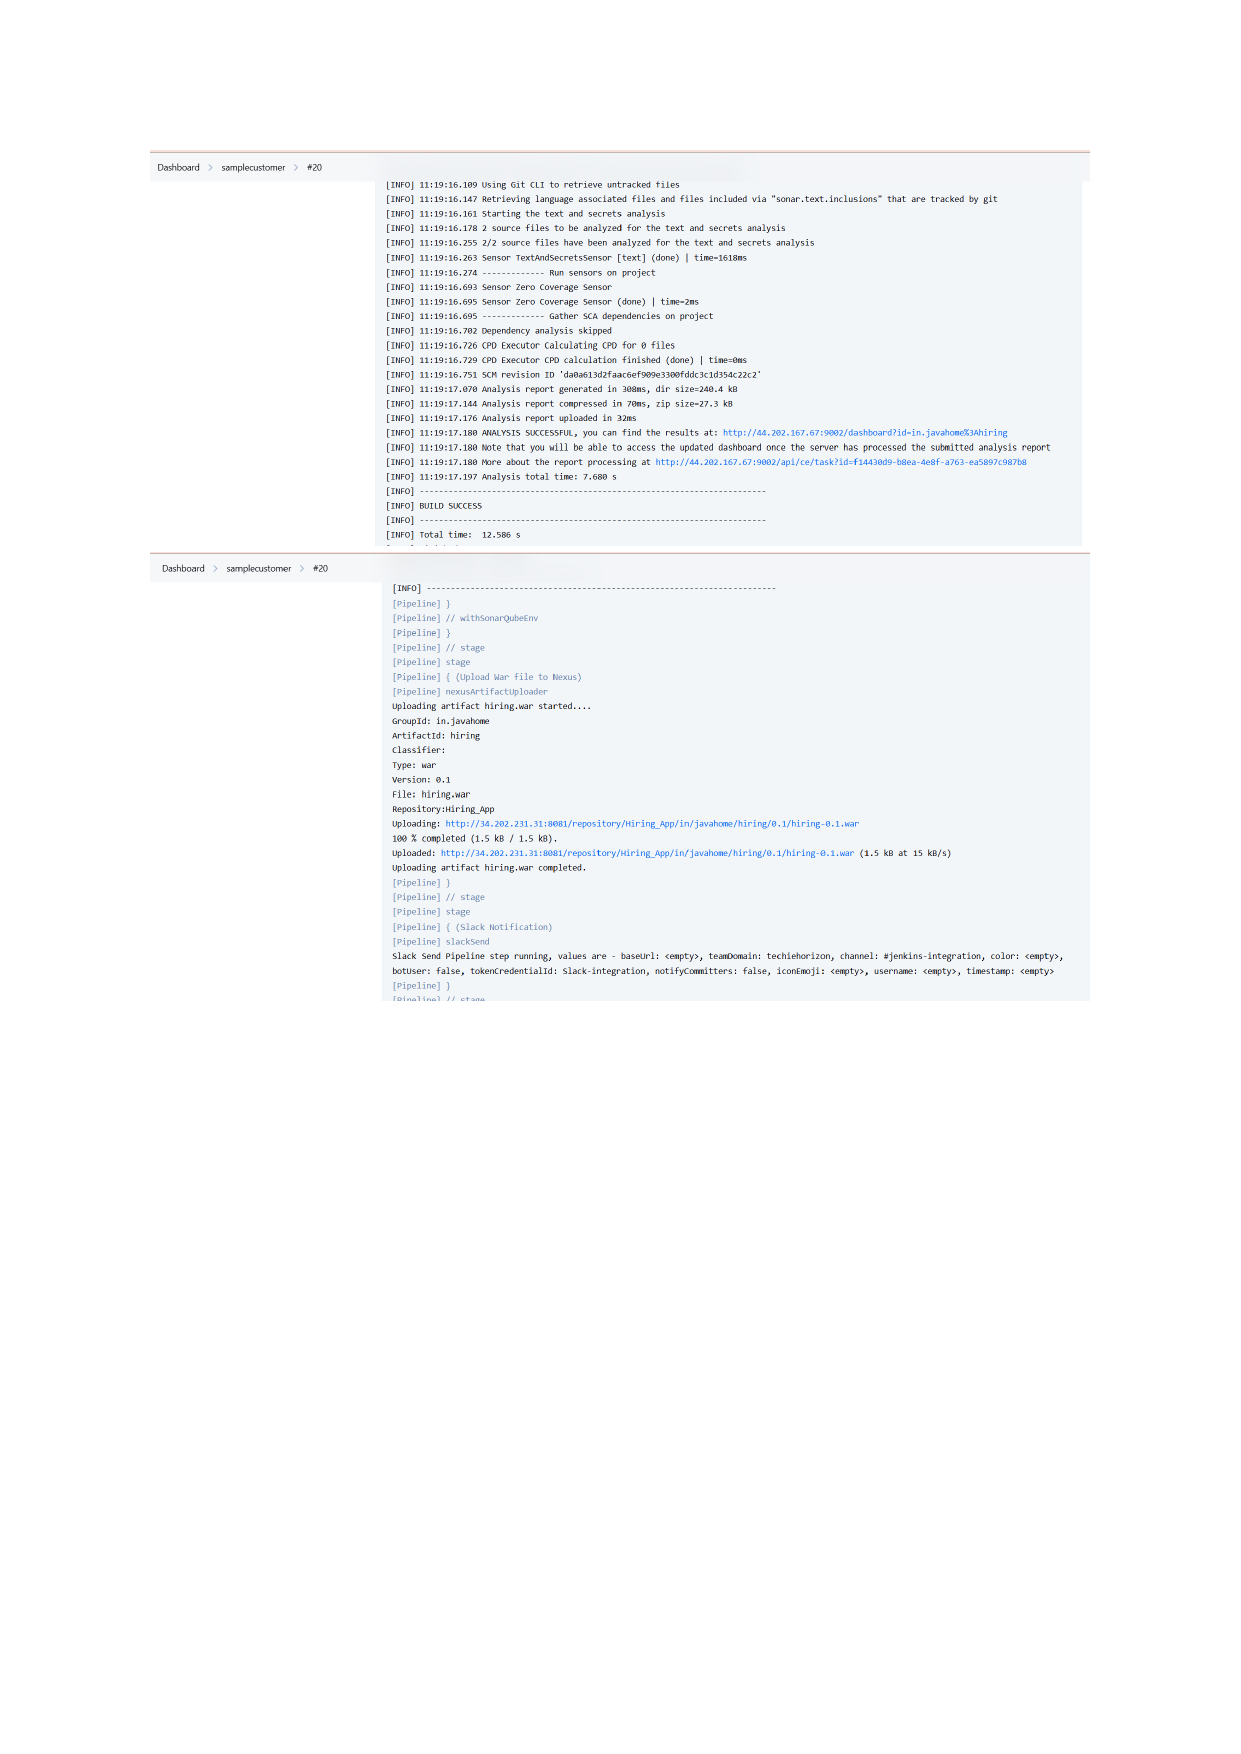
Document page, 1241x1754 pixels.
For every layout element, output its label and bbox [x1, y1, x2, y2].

picture [150, 552, 1091, 1001]
picture [150, 150, 1091, 546]
